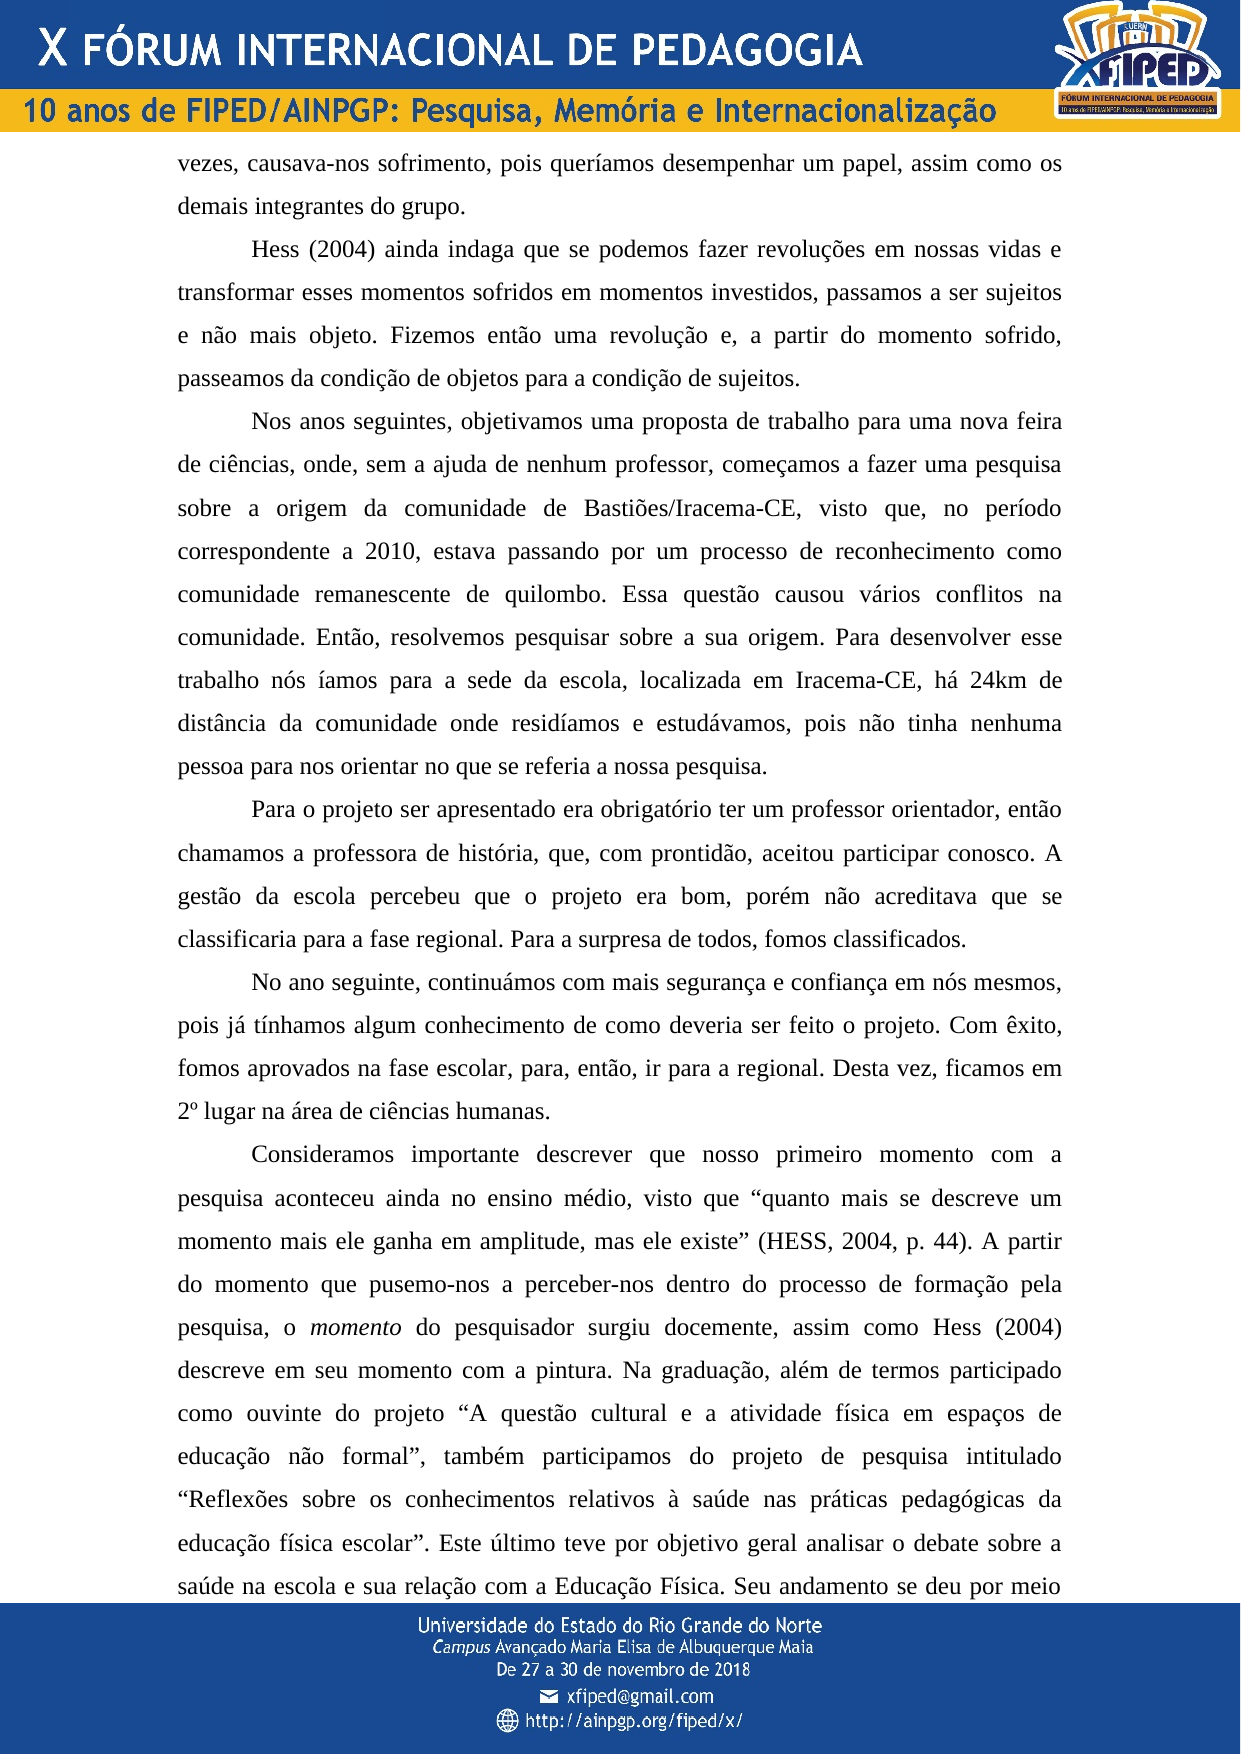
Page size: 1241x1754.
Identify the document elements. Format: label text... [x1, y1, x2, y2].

picture [0, 1603, 1241, 1754]
text Hess (2004) ainda indaga que se podemos fazer revoluções em nossas vidas e transformar esses momentos sofridos em momentos investidos, passamos a ser sujeitos e não mais objeto. Fizemos então uma revolução e, a partir do momento sofrido, passeamos da condição de objetos para a condição de sujeitos. [177, 234, 1063, 392]
text Para o projeto ser apresentado era obrigatório ter um professor orientador, então chamamos a professora de história, que, com prontidão, aceitou participar conosco. A gestão da escola percebeu que o projeto era bom, porém não acreditava que se classificaria para a fase regional. Para a surpresa de todos, fomos classificados. [177, 794, 1063, 953]
picture [0, 0, 1241, 132]
text No ano seguinte, continuámos com mais segurança e confiança em nós mesmos, pois já tínhamos algum conhecimento de como deveria ser feito o projeto. Com êxito, fomos aprovados na fase escolar, para, então, ir para a regional. Desta vez, ficamos em 2º lugar na área de ciências humanas. [177, 967, 1063, 1125]
text Nos anos seguintes, objetivamos uma proposta de trabalho para uma nova feira de ciências, onde, sem a ajuda de nenhum professor, começamos a fazer uma pesquisa sobre a origem da comunidade de Bastiões/Iracema-CE, visto que, no período correspondente a 2010, estava passando por um processo de reconhecimento como comunidade remanescente de quilombo. Essa questão causou vários conflitos na comunidade. Então, resolvemos pesquisar sobre a sua origem. Para desenvolver esse trabalho nós íamos para a sede da escola, localizada em Iracema-CE, há 24km de distância da comunidade onde residíamos e estudávamos, pois não tinha nenhuma pessoa para nos orientar no que se referia a nossa pesquisa. [177, 406, 1063, 780]
